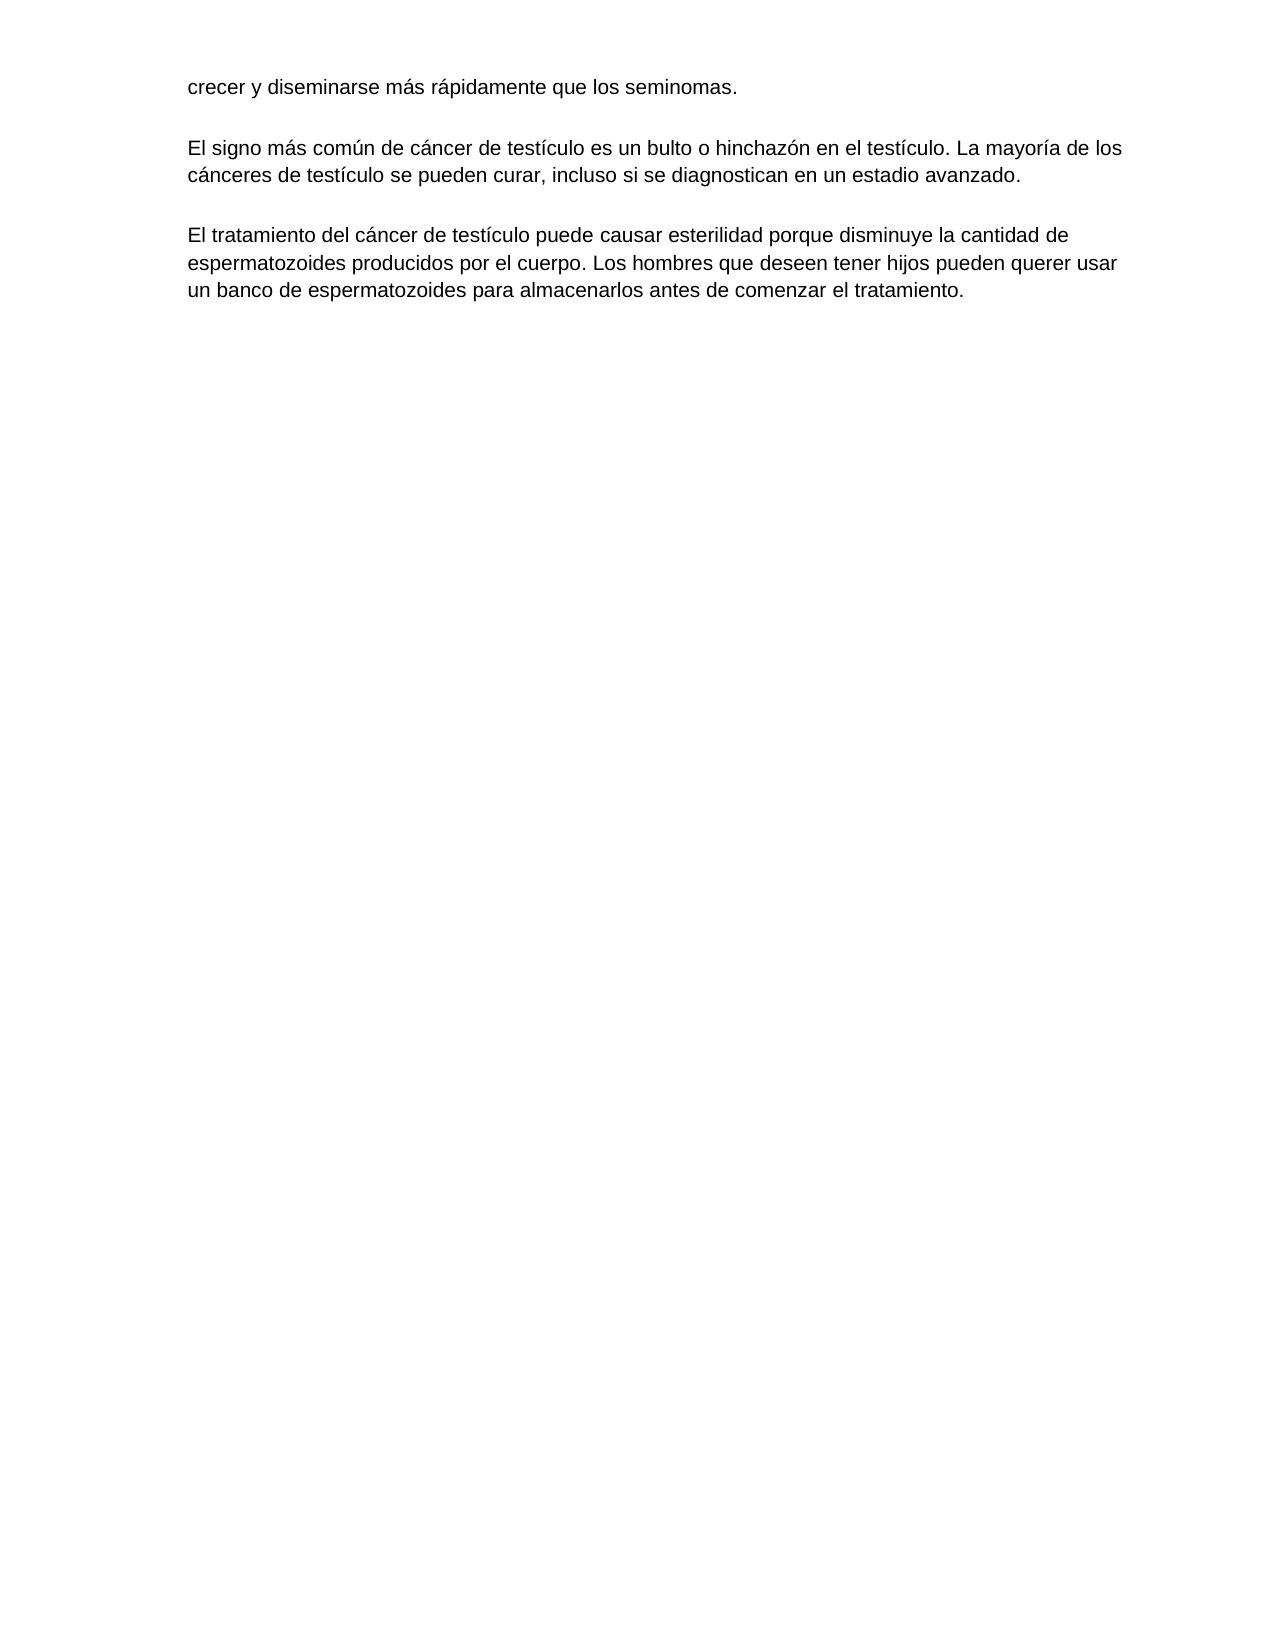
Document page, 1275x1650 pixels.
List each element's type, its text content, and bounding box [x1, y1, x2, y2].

text El signo más común de cáncer de testículo es un bulto o hinchazón en el testículo. La mayoría de los cánceres de testículo se pueden curar, incluso si se diagnostican en un estadio avanzado. [187, 135, 1125, 219]
text El tratamiento del cáncer de testículo puede causar esterilidad porque disminuye la cantidad de espermatozoides producidos por el cuerpo. Los hombres que deseen tener hijos pueden querer usar un banco de espermatozoides para almacenarlos antes de comenzar el tratamiento. [187, 223, 1125, 302]
